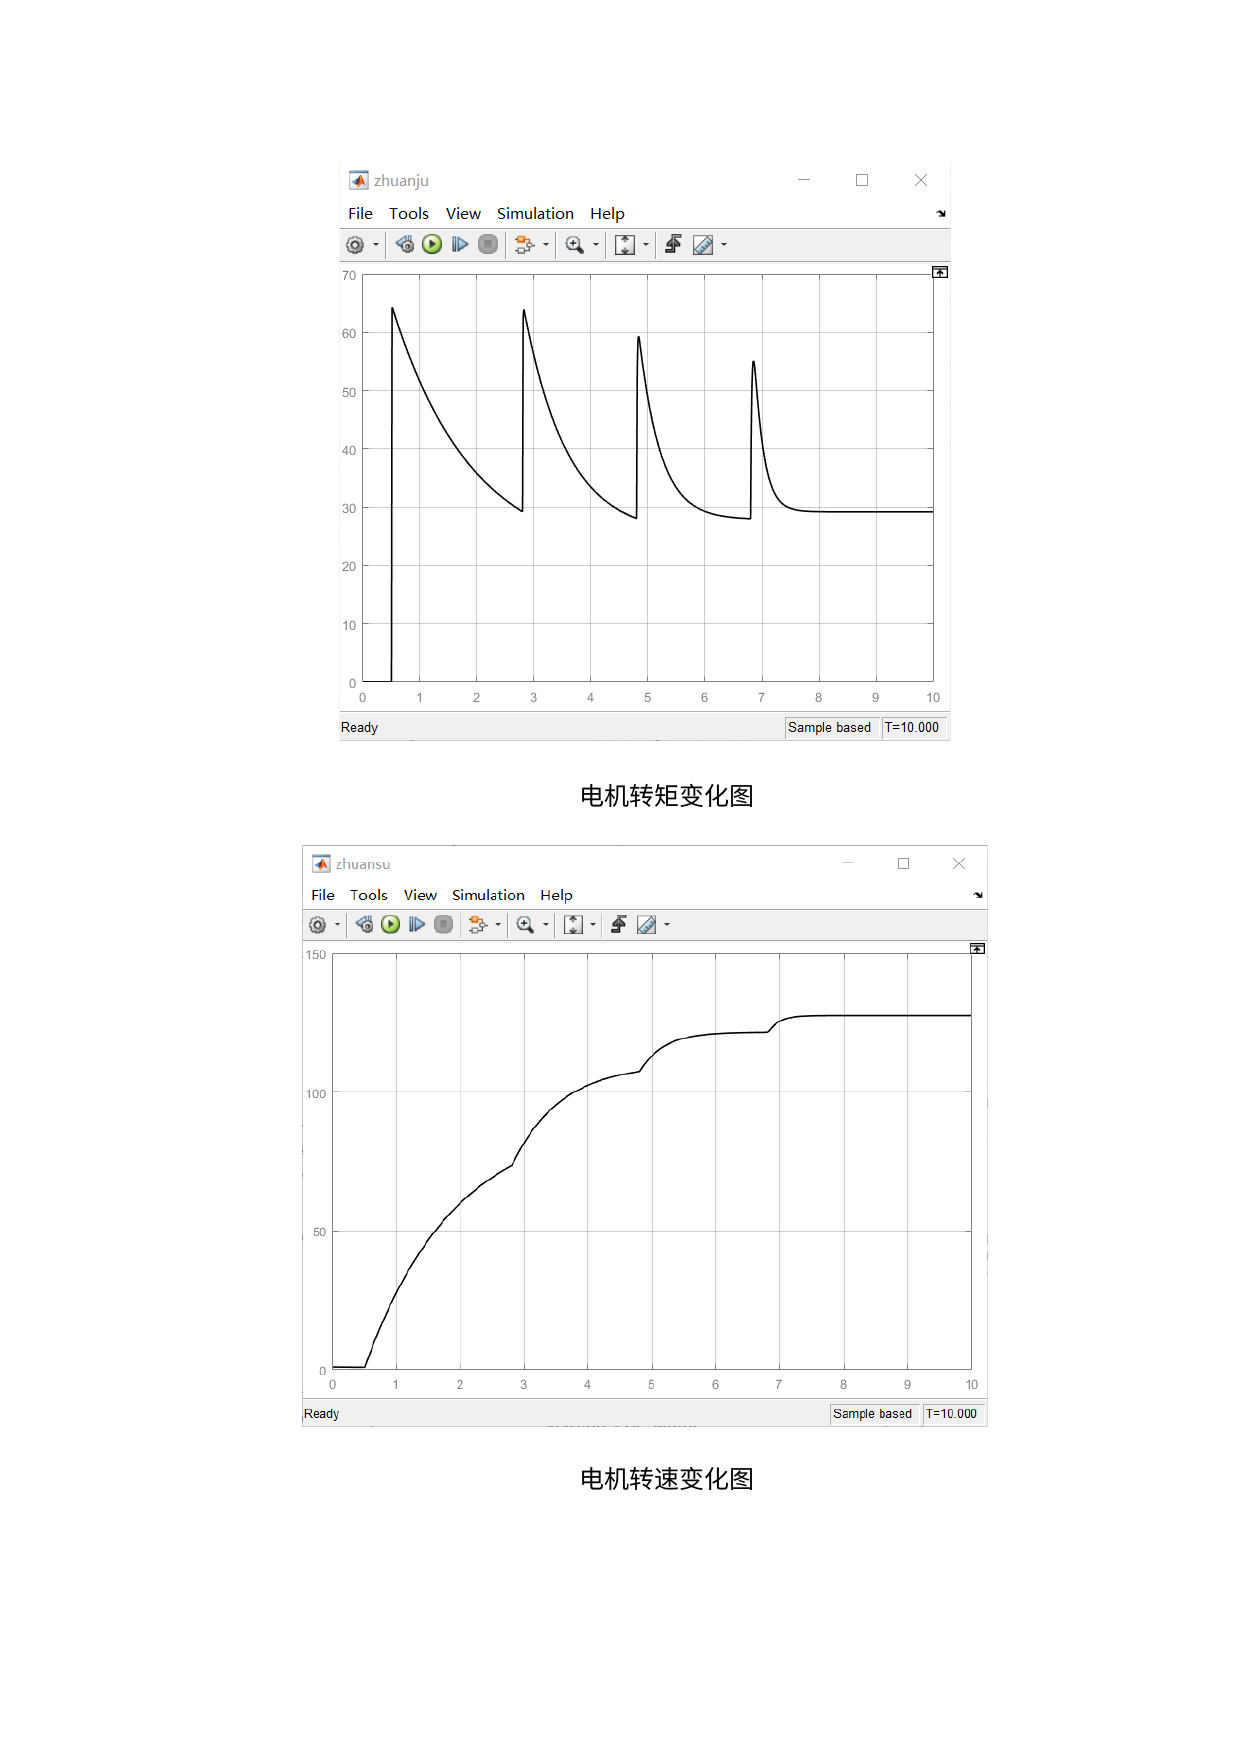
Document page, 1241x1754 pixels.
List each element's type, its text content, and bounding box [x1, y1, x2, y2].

picture [302, 845, 988, 1427]
text 电机转矩变化图 [231, 762, 1053, 827]
text 电机转速变化图 [231, 1446, 1053, 1511]
picture [339, 162, 951, 741]
